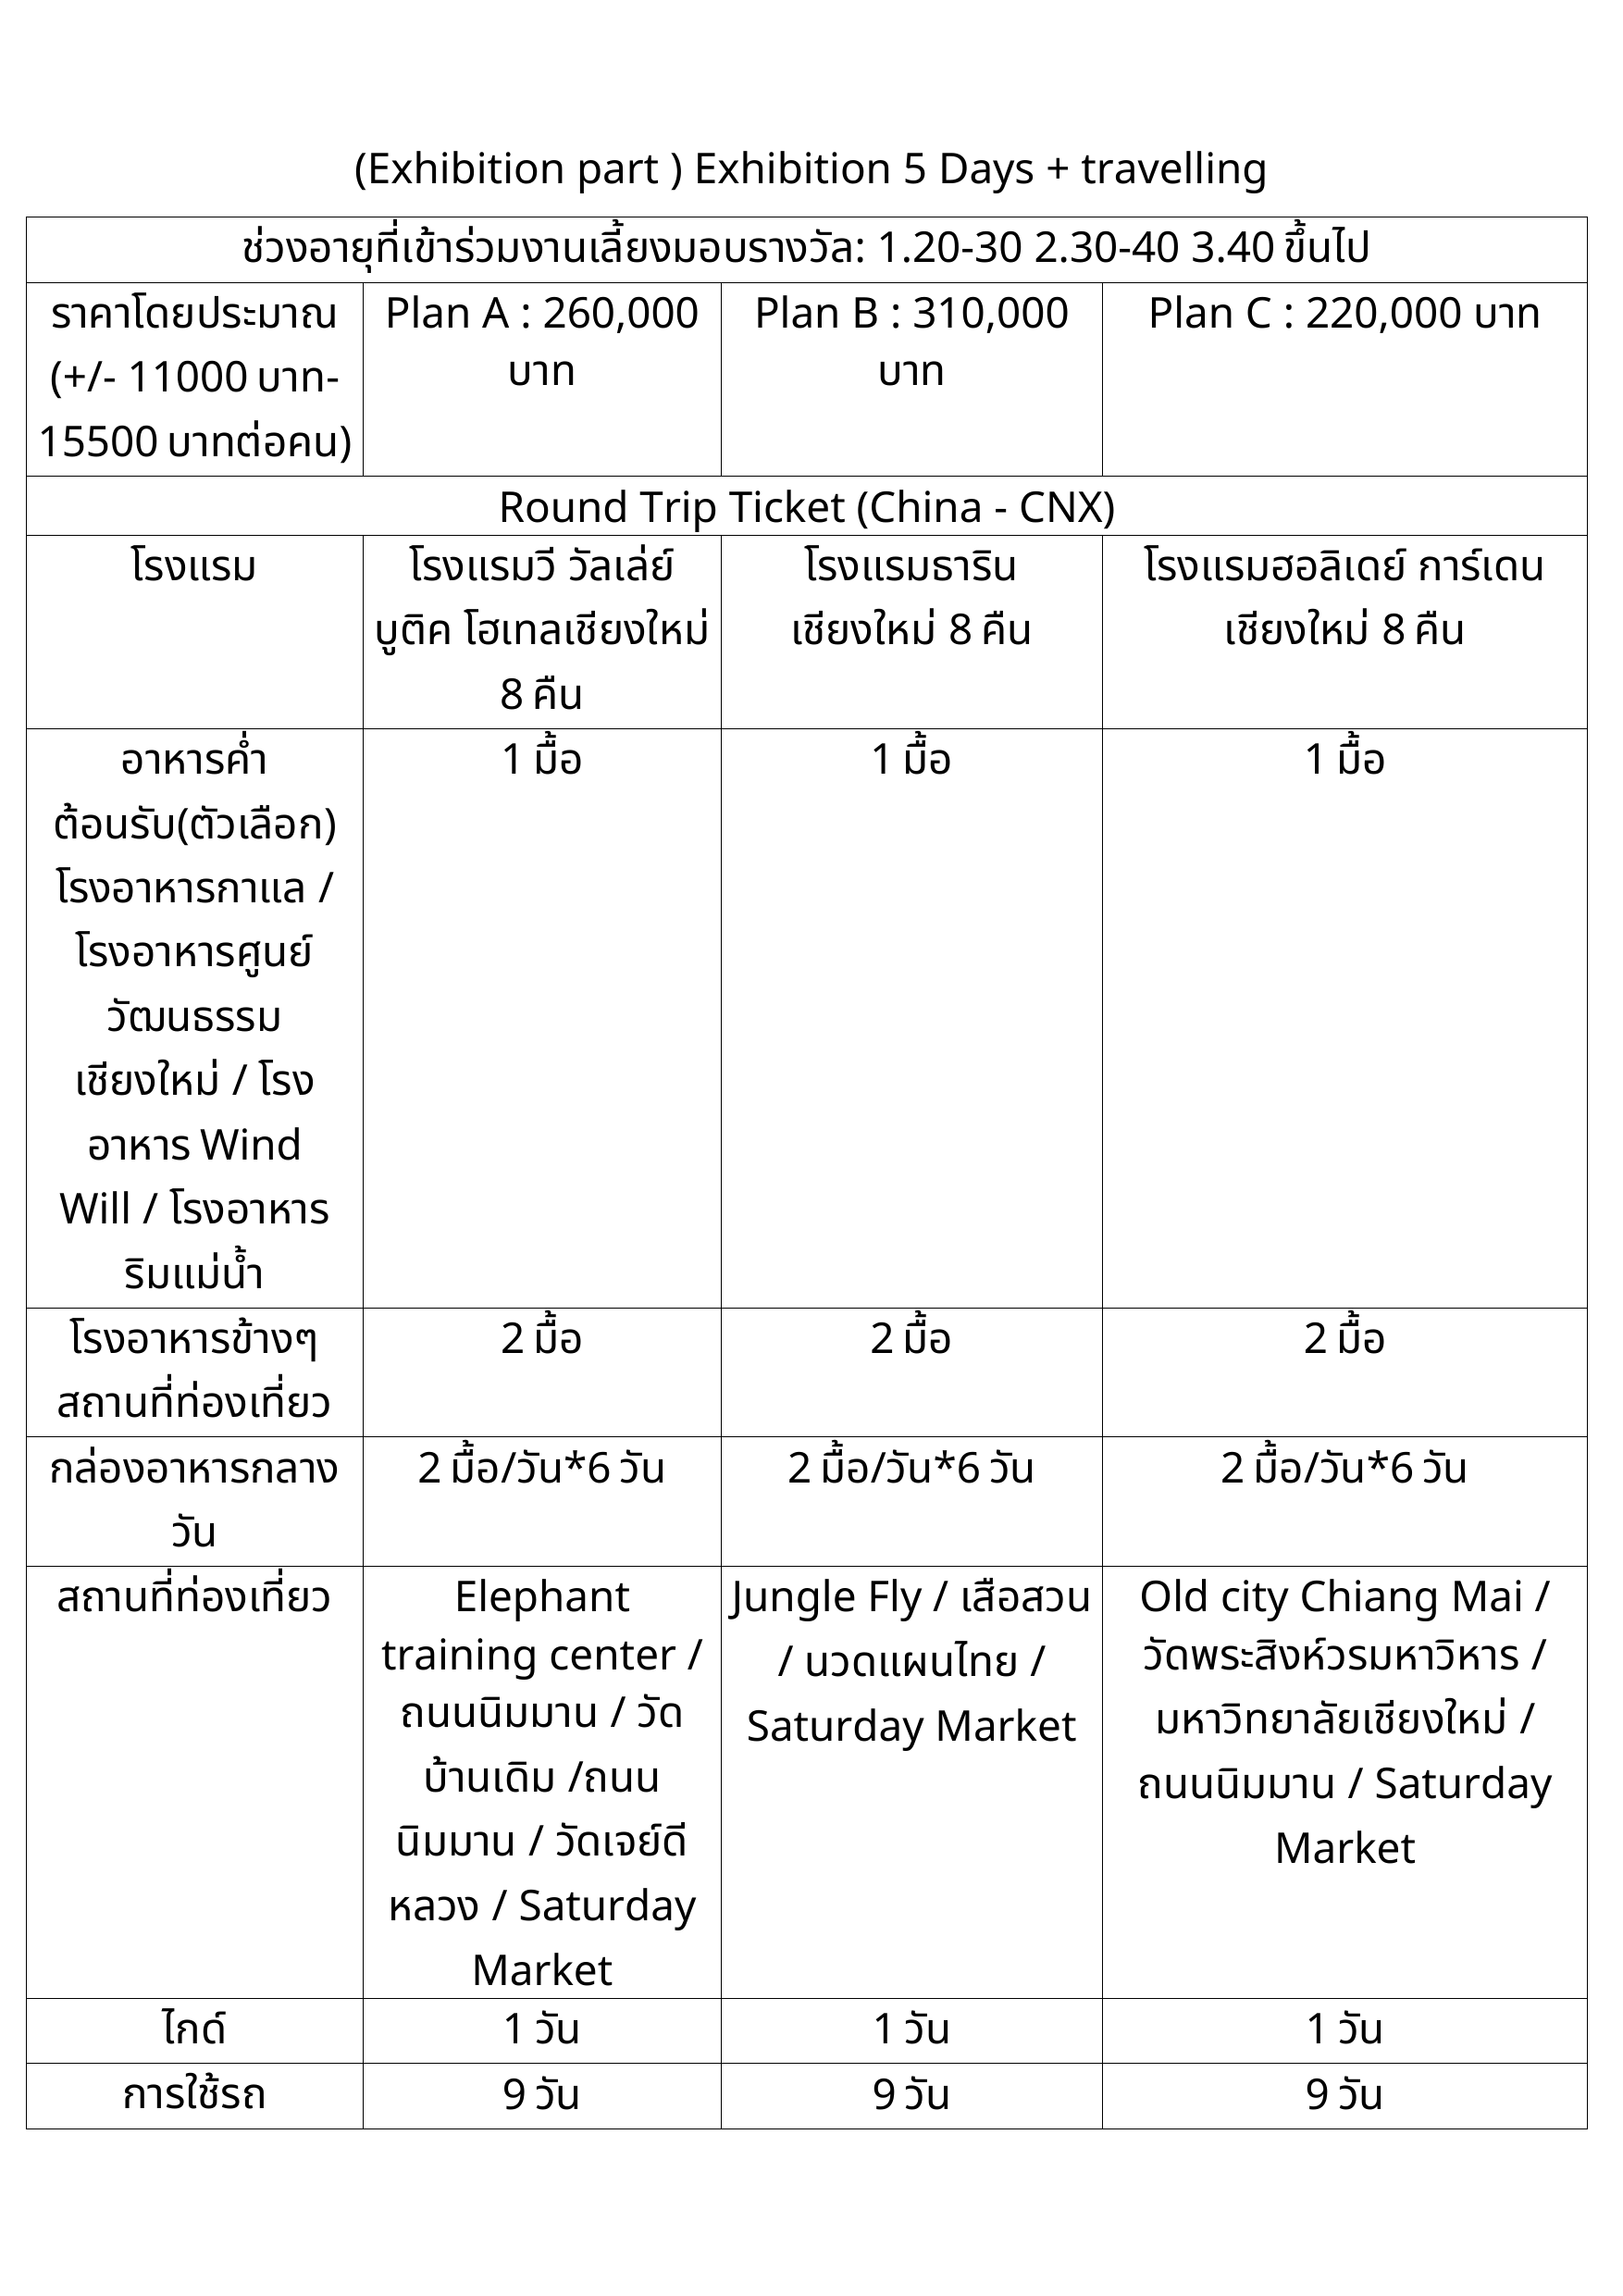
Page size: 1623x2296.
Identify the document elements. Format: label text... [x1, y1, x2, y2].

table_cell 2มื้อ [364, 1309, 721, 1436]
table_cell 9วัน [364, 2064, 721, 2128]
table_cell การใช้รถ [27, 2064, 363, 2128]
table_cell 2มื้อ [722, 1309, 1102, 1436]
table_cell ราคาโดยประมาณ (+/- 11000บาท-15500บาทต่อคน) [27, 283, 363, 476]
table_cell 1มื้อ [722, 729, 1102, 1308]
text (Exhibition part ) Exhibition 5 Days + travelling [139, 139, 1484, 196]
table_cell กล่องอาหารกลางวัน [27, 1437, 363, 1566]
table_cell 1มื้อ [364, 729, 721, 1308]
table_cell 1วัน [1103, 1999, 1587, 2063]
table_cell Plan A : 260,000 บาท [364, 283, 721, 476]
table_cell โรงแรม [27, 536, 363, 728]
table_cell โรงแรมธารินเชียงใหม่ 8คืน [722, 536, 1102, 728]
table_cell 1มื้อ [1103, 729, 1587, 1308]
table_cell 2มื้อ/วัน*6วัน [364, 1437, 721, 1566]
table_cell อาหารค่ำต้อนรับ(ตัวเลือก) โรงอาหารกาแล / โรงอาหารศูนย์วัฒนธรรมเชียงใหม่ / โรงอาหารWind Will / โรงอาหารริมแม่น้ำ [27, 729, 363, 1308]
table_cell 9วัน [1103, 2064, 1587, 2128]
table_cell สถานที่ท่องเที่ยว [27, 1567, 363, 1997]
table_header ช่วงอายุที่เข้าร่วมงานเลี้ยงมอบรางวัล: 1.20-30 2.30-40 3.40ขึ้นไป [27, 217, 1587, 281]
table_cell โรงแรมวี วัลเล่ย์ บูติค โฮเทลเชียงใหม่ 8คืน [364, 536, 721, 728]
table_cell Plan C : 220,000 บาท [1103, 283, 1587, 476]
table_cell 2มื้อ/วัน*6วัน [722, 1437, 1102, 1566]
table_cell 2มื้อ/วัน*6วัน [1103, 1437, 1587, 1566]
table_cell Round Trip Ticket (China - CNX) [27, 477, 1587, 534]
table_cell 9วัน [722, 2064, 1102, 2128]
table_cell โรงอาหารข้างๆสถานที่ท่องเที่ยว [27, 1309, 363, 1436]
table_cell Plan B : 310,000 บาท [722, 283, 1102, 476]
table_cell 1วัน [364, 1999, 721, 2063]
table_cell 1วัน [722, 1999, 1102, 2063]
table_cell Jungle Fly / เสือสวน / นวดแผนไทย / Saturday Market [722, 1567, 1102, 1997]
table_cell Old city Chiang Mai / วัดพระสิงห์วรมหาวิหาร / มหาวิทยาลัยเชียงใหม่ / ถนนนิมมาน / Saturday Market [1103, 1567, 1587, 1997]
table_cell โรงแรมฮอลิเดย์ การ์เดนเชียงใหม่ 8คืน [1103, 536, 1587, 728]
table_cell Elephant training center / ถนนนิมมาน / วัดบ้านเดิม /ถนนนิมมาน / วัดเจย์ดีหลวง / Saturday Market [364, 1567, 721, 1997]
table_cell 2มื้อ [1103, 1309, 1587, 1436]
table_cell ไกด์ [27, 1999, 363, 2063]
